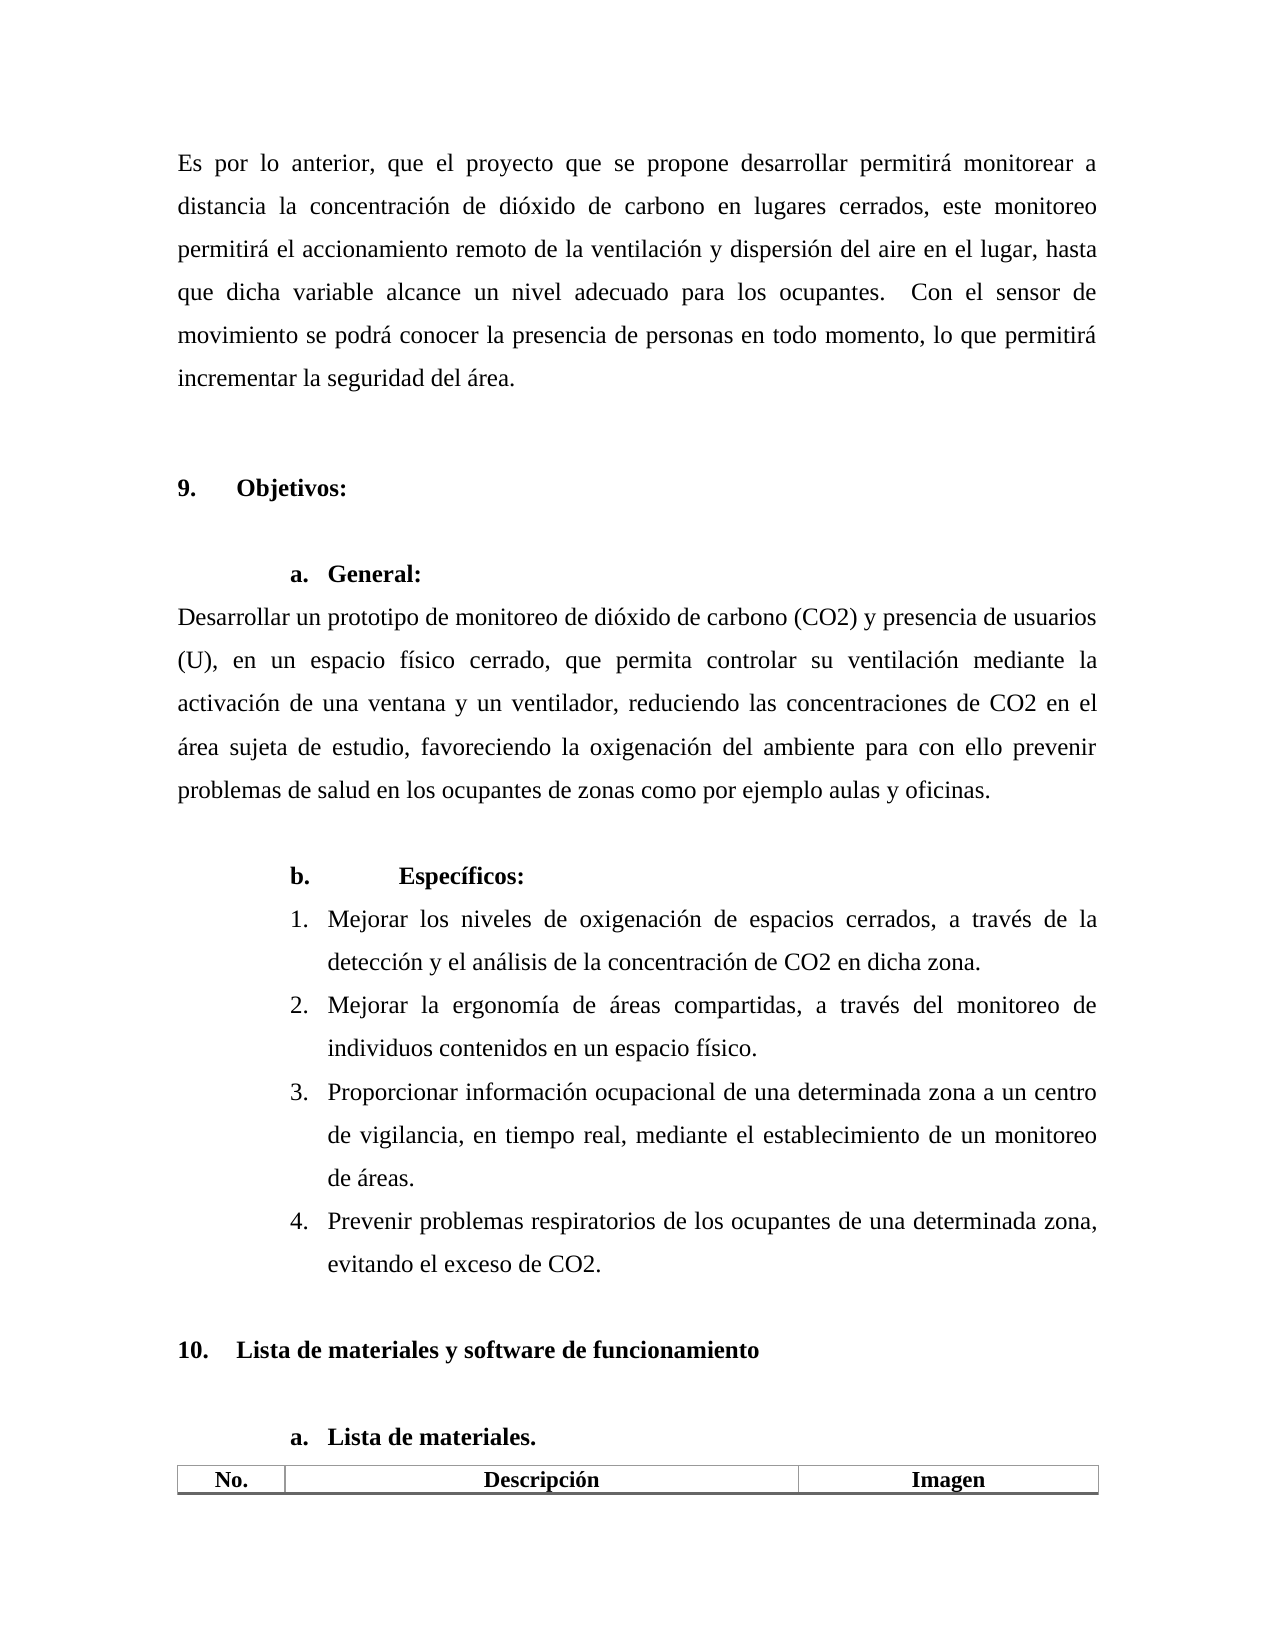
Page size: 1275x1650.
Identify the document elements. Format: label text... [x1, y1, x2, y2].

table_header Descripción [286, 1466, 798, 1492]
list Mejorar los niveles de oxigenación de espacios cerrados, a través de la detección y el análisis de la concentración de CO2 en dicha zona. [290, 904, 1098, 976]
list Lista de materiales. [290, 1422, 1098, 1450]
list Proporcionar información ocupacional de una determinada zona a un centro de vigilancia, en tiempo real, mediante el establecimiento de un monitoreo de áreas. [290, 1077, 1098, 1192]
list Mejorar la ergonomía de áreas compartidas, a través del monitoreo de individuos contenidos en un espacio físico. [290, 990, 1098, 1062]
table_header Imagen [799, 1466, 1098, 1492]
table_header No. [178, 1466, 284, 1492]
list General: [290, 559, 1098, 588]
list Objetivos: [177, 473, 1098, 502]
text Es por lo anterior, que el proyecto que se propone desarrollar permitirá monitorear a distancia la concentración de dióxido de carbono en lugares cerrados, este monitoreo permitirá el accionamiento remoto de la ventilación y dispersión del aire en el lugar, hasta que dicha variable alcance un nivel adecuado para los ocupantes. Con el sensor de movimiento se podrá conocer la presencia de personas en todo momento, lo que permitirá incrementar la seguridad del área. [177, 148, 1098, 392]
list Lista de materiales y software de funcionamiento [177, 1335, 1098, 1364]
list Específicos: [290, 861, 1098, 890]
text Desarrollar un prototipo de monitoreo de dióxido de carbono (CO2) y presencia de usuarios (U), en un espacio físico cerrado, que permita controlar su ventilación mediante la activación de una ventana y un ventilador, reduciendo las concentraciones de CO2 en el área sujeta de estudio, favoreciendo la oxigenación del ambiente para con ello prevenir problemas de salud en los ocupantes de zonas como por ejemplo aulas y oficinas. [177, 602, 1098, 803]
list Prevenir problemas respiratorios de los ocupantes de una determinada zona, evitando el exceso de CO2. [290, 1206, 1098, 1278]
